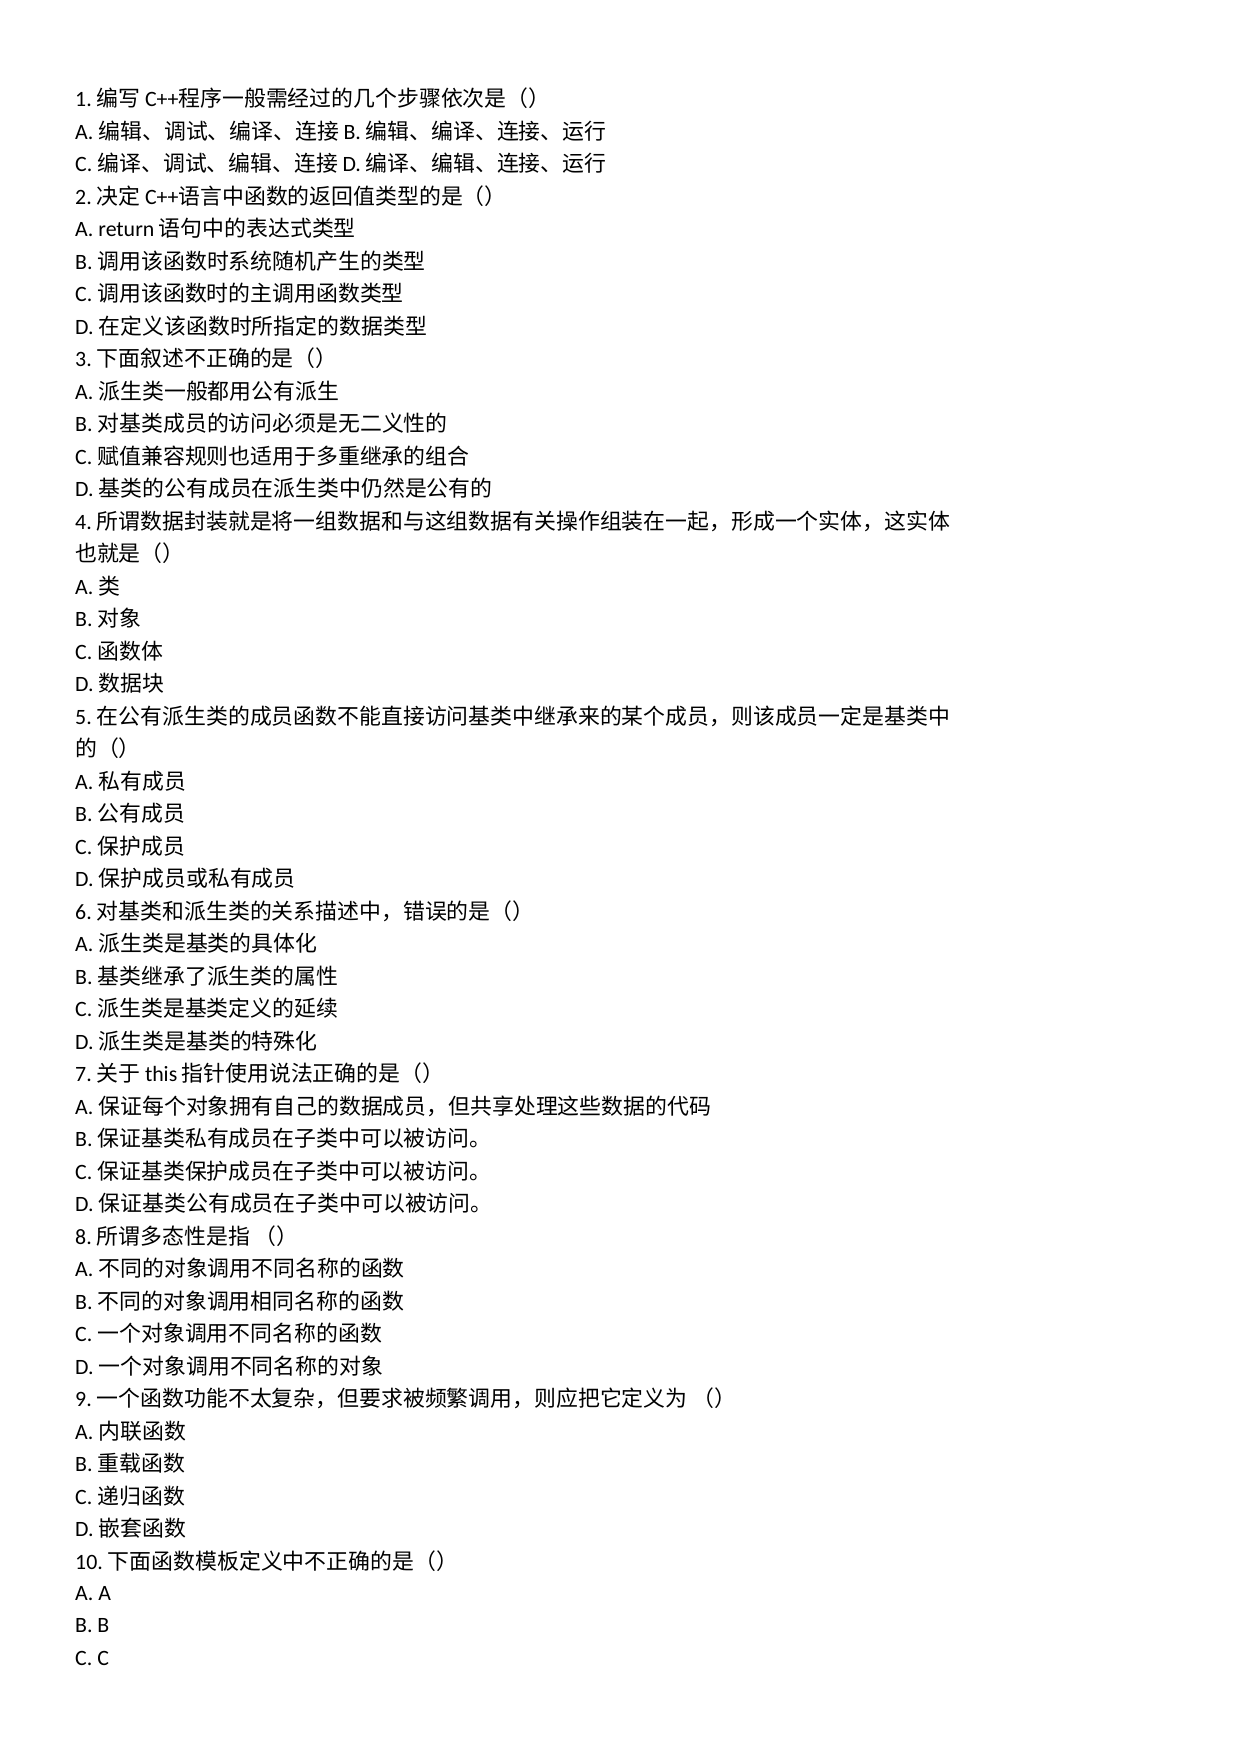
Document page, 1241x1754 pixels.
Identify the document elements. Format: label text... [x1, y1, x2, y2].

text C. 编译、调试、编辑、连接D. 编译、编辑、连接、运行 [75, 146, 1165, 178]
text B. 不同的对象调用相同名称的函数 [75, 1283, 1165, 1316]
text A. return语句中的表达式类型 [75, 211, 1165, 243]
text A. 派生类一般都用公有派生 [75, 373, 1165, 406]
text C. 一个对象调用不同名称的函数 [75, 1316, 1165, 1348]
text D. 基类的公有成员在派生类中仍然是公有的 [75, 471, 1165, 503]
text C. 保证基类保护成员在子类中可以被访问。 [75, 1153, 1165, 1186]
text D. 数据块 [75, 666, 1165, 698]
text 也就是（） [75, 536, 1165, 568]
text D. 嵌套函数 [75, 1511, 1165, 1543]
text C. 赋值兼容规则也适用于多重继承的组合 [75, 438, 1165, 471]
text A. 派生类是基类的具体化 [75, 926, 1165, 958]
text B. 基类继承了派生类的属性 [75, 958, 1165, 991]
text 8. 所谓多态性是指 （） [75, 1218, 1165, 1251]
text B. 对基类成员的访问必须是无二义性的 [75, 406, 1165, 438]
text B. 公有成员 [75, 796, 1165, 828]
text 10. 下面函数模板定义中不正确的是（） [75, 1543, 1165, 1576]
text A. 不同的对象调用不同名称的函数 [75, 1251, 1165, 1283]
text A. 私有成员 [75, 763, 1165, 796]
text A. A [75, 1576, 1165, 1608]
text B. 重载函数 [75, 1446, 1165, 1478]
text 2. 决定C++语言中函数的返回值类型的是（） [75, 178, 1165, 211]
text C. 函数体 [75, 633, 1165, 666]
text D. 一个对象调用不同名称的对象 [75, 1348, 1165, 1381]
text 的（） [75, 731, 1165, 763]
text A. 内联函数 [75, 1413, 1165, 1446]
text B. 对象 [75, 601, 1165, 633]
text 9. 一个函数功能不太复杂，但要求被频繁调用，则应把它定义为 （） [75, 1381, 1165, 1413]
text 7. 关于this指针使用说法正确的是（） [75, 1056, 1165, 1088]
text A. 保证每个对象拥有自己的数据成员，但共享处理这些数据的代码 [75, 1088, 1165, 1121]
text A. 类 [75, 568, 1165, 601]
text A. 编辑、调试、编译、连接B. 编辑、编译、连接、运行 [75, 113, 1165, 146]
text B. B [75, 1608, 1165, 1641]
text 6. 对基类和派生类的关系描述中，错误的是（） [75, 893, 1165, 926]
text D. 派生类是基类的特殊化 [75, 1023, 1165, 1056]
text D. 在定义该函数时所指定的数据类型 [75, 308, 1165, 341]
text C. 调用该函数时的主调用函数类型 [75, 276, 1165, 308]
text C. 递归函数 [75, 1478, 1165, 1511]
text B. 调用该函数时系统随机产生的类型 [75, 243, 1165, 276]
text 4. 所谓数据封装就是将一组数据和与这组数据有关操作组装在一起，形成一个实体，这实体 [75, 503, 1165, 536]
text 5. 在公有派生类的成员函数不能直接访问基类中继承来的某个成员，则该成员一定是基类中 [75, 698, 1165, 731]
text C. 保护成员 [75, 828, 1165, 861]
text C. C [75, 1641, 1165, 1673]
text D. 保证基类公有成员在子类中可以被访问。 [75, 1186, 1165, 1218]
text C. 派生类是基类定义的延续 [75, 991, 1165, 1023]
text 1. 编写C++程序一般需经过的几个步骤依次是（） [75, 81, 1165, 113]
text D. 保护成员或私有成员 [75, 861, 1165, 893]
text B. 保证基类私有成员在子类中可以被访问。 [75, 1121, 1165, 1153]
text 3. 下面叙述不正确的是（） [75, 341, 1165, 373]
